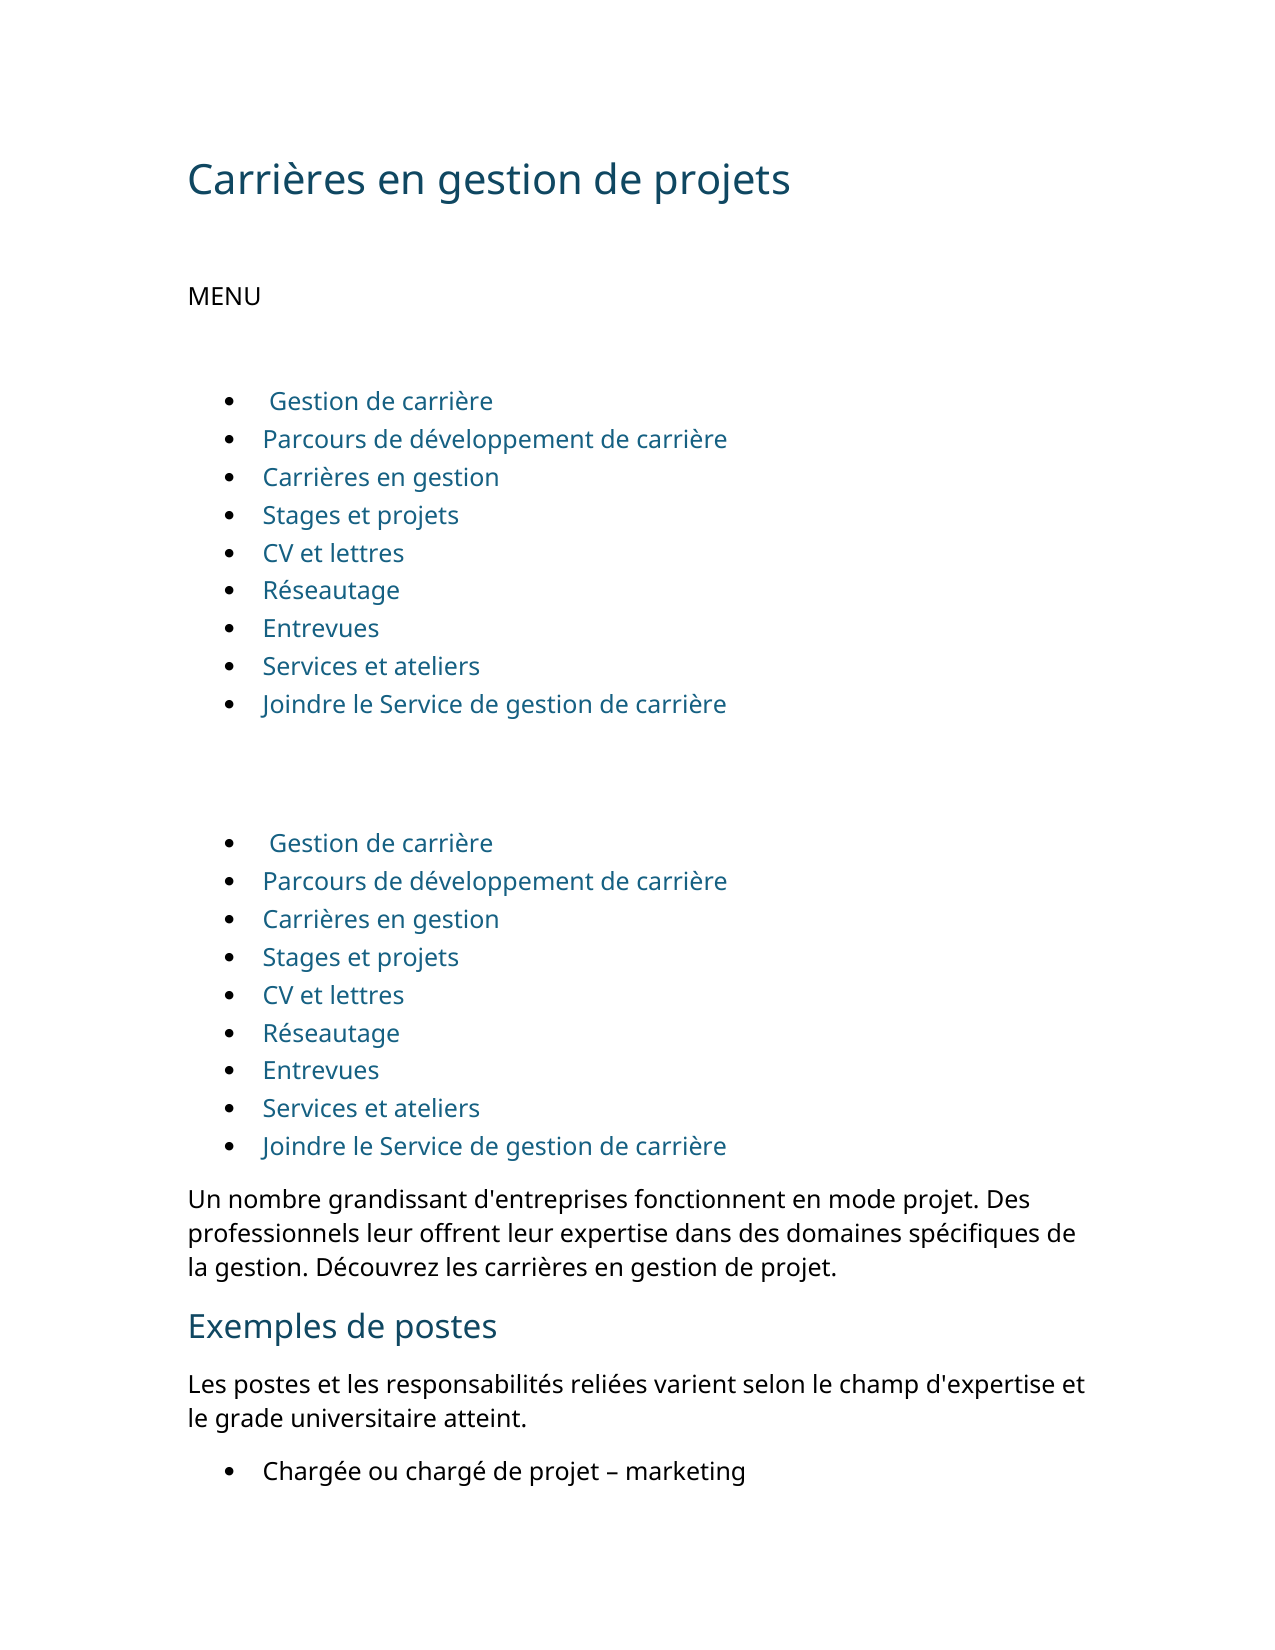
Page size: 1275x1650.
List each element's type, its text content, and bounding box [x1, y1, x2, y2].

subtitle Exemples de postes [187, 1302, 1087, 1348]
list Gestion de carrière [225, 826, 1087, 860]
list Gestion de carrière [225, 384, 1087, 418]
text MENU [187, 278, 1087, 312]
list Carrières en gestion [225, 902, 1087, 936]
list Joindre le Service de gestion de carrière [225, 1129, 1087, 1163]
text Un nombre grandissant d'entreprises fonctionnent en mode projet. Des professionnels leur offrent leur expertise dans des domaines spécifiques de la gestion. Découvrez les carrières en gestion de projet. [187, 1181, 1087, 1284]
text Les postes et les responsabilités reliées varient selon le champ d'expertise et le grade universitaire atteint. [187, 1367, 1087, 1435]
list Entrevues [225, 611, 1087, 645]
list Carrières en gestion [225, 459, 1087, 494]
list Services et ateliers [225, 1091, 1087, 1125]
list CV et lettres [225, 977, 1087, 1011]
list Chargée ou chargé de projet – marketing [225, 1453, 1087, 1487]
list Réseautage [225, 573, 1087, 607]
list Joindre le Service de gestion de carrière [225, 686, 1087, 721]
list Stages et projets [225, 497, 1087, 531]
list Parcours de développement de carrière [225, 422, 1087, 456]
list Réseautage [225, 1015, 1087, 1049]
list Parcours de développement de carrière [225, 864, 1087, 898]
subtitle Carrières en gestion de projets [187, 150, 1087, 207]
list Entrevues [225, 1053, 1087, 1087]
list Stages et projets [225, 939, 1087, 974]
list CV et lettres [225, 535, 1087, 569]
list Services et ateliers [225, 649, 1087, 683]
